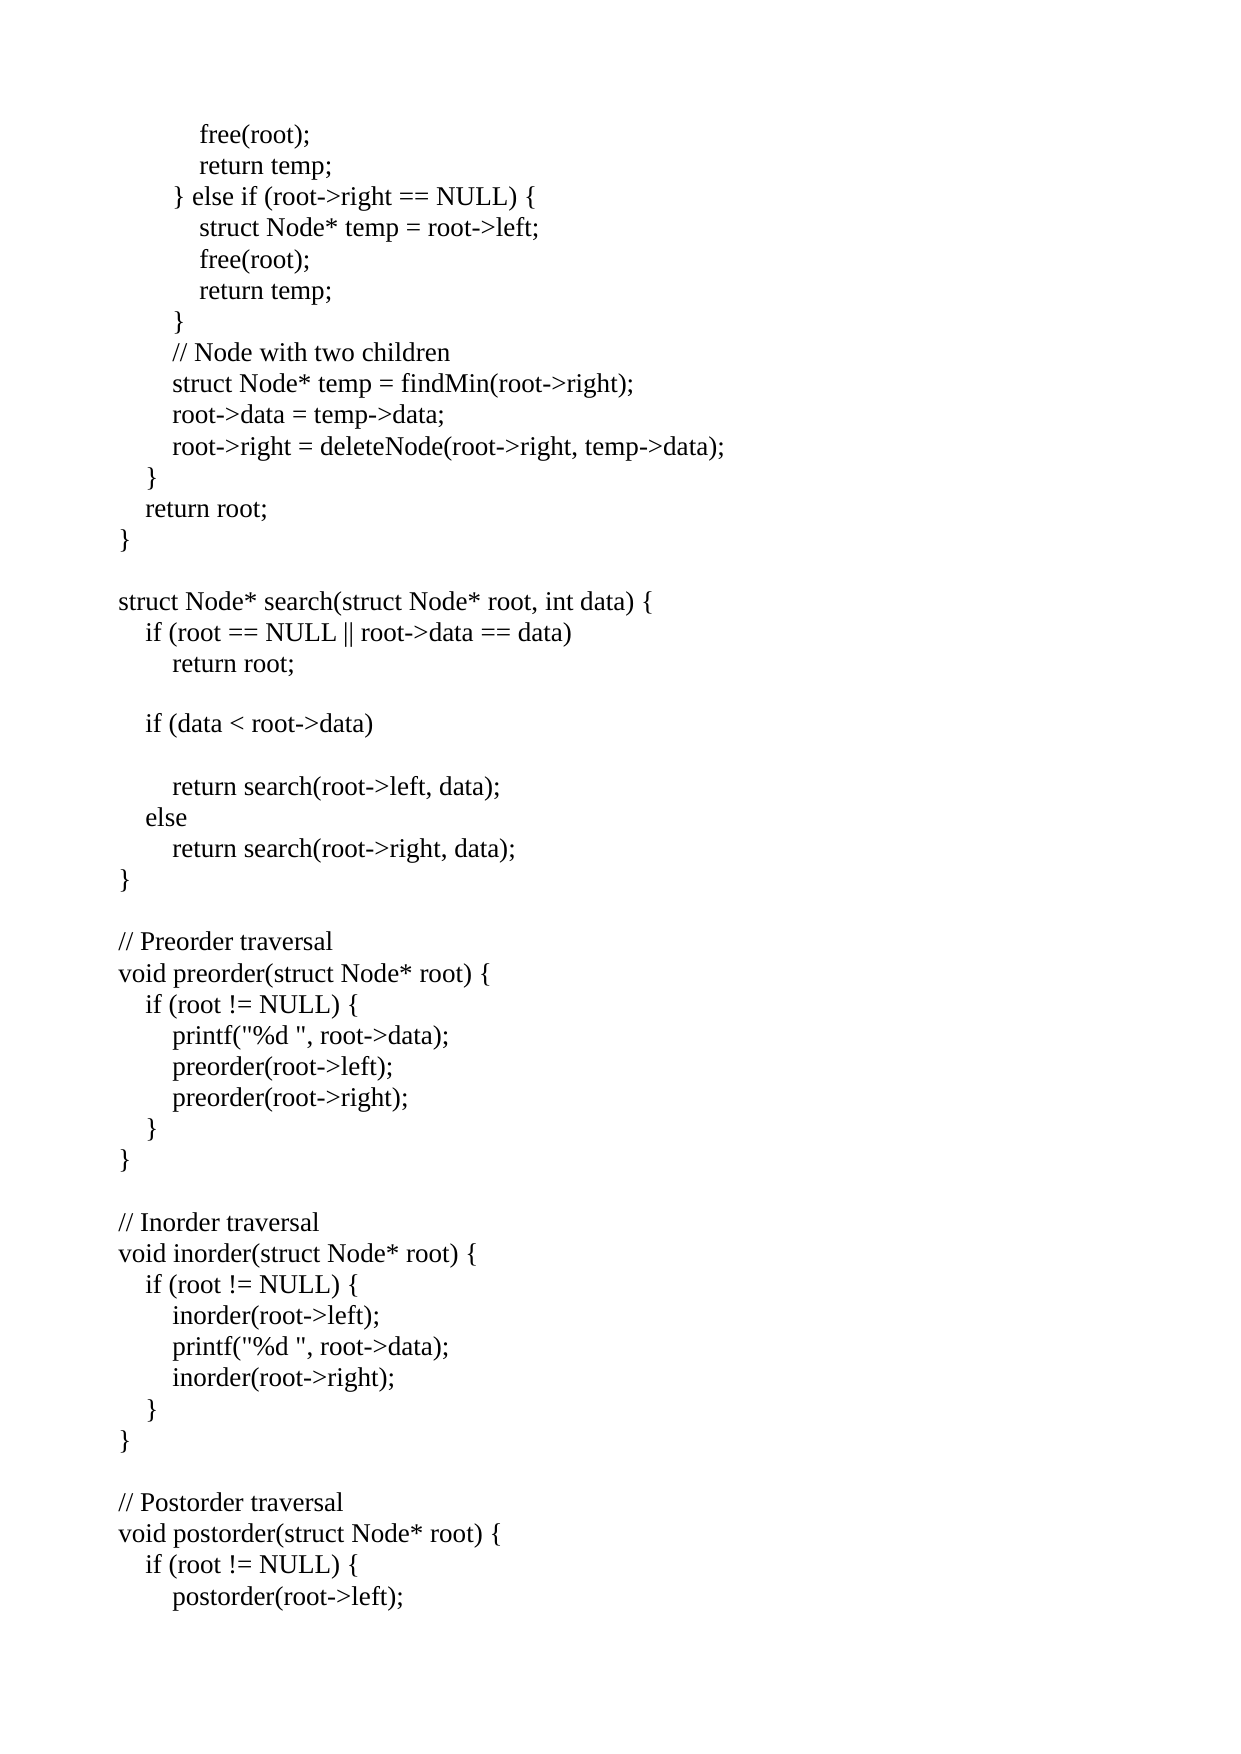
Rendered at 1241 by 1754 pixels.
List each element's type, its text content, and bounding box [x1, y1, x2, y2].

text } [118, 1424, 1122, 1455]
text free(root); [118, 243, 1122, 274]
text preorder(root->right); [118, 1081, 1122, 1112]
text void postorder(struct Node* root) { [118, 1517, 1122, 1548]
text return temp; [118, 274, 1122, 305]
text struct Node* temp = findMin(root->right); [118, 367, 1122, 398]
text } [118, 1112, 1122, 1143]
text if (root != NULL) { [118, 988, 1122, 1019]
text } [118, 1143, 1122, 1175]
text if (root != NULL) { [118, 1268, 1122, 1299]
text } [118, 1393, 1122, 1424]
text inorder(root->left); [118, 1299, 1122, 1330]
text return root; [118, 648, 1122, 679]
text if (root != NULL) { [118, 1548, 1122, 1579]
text void preorder(struct Node* root) { [118, 957, 1122, 988]
text return search(root->left, data); [118, 770, 1122, 801]
text if (root == NULL || root->data == data) [118, 616, 1122, 648]
text inorder(root->right); [118, 1362, 1122, 1393]
text preorder(root->left); [118, 1050, 1122, 1081]
text } [118, 863, 1122, 894]
text // Node with two children [118, 336, 1122, 367]
text void inorder(struct Node* root) { [118, 1237, 1122, 1268]
text if (data < root->data) [118, 707, 1122, 739]
text } [118, 305, 1122, 336]
text // Inorder traversal [118, 1206, 1122, 1237]
text return search(root->right, data); [118, 832, 1122, 863]
text root->right = deleteNode(root->right, temp->data); [118, 429, 1122, 461]
text free(root); [118, 118, 1122, 149]
text } else if (root->right == NULL) { [118, 180, 1122, 212]
text printf("%d ", root->data); [118, 1019, 1122, 1050]
text } [118, 523, 1122, 554]
text return temp; [118, 149, 1122, 180]
text else [118, 801, 1122, 832]
text struct Node* temp = root->left; [118, 212, 1122, 243]
text } [118, 461, 1122, 492]
text printf("%d ", root->data); [118, 1330, 1122, 1362]
text // Postorder traversal [118, 1486, 1122, 1517]
text return root; [118, 492, 1122, 523]
text struct Node* search(struct Node* root, int data) { [118, 585, 1122, 616]
text postorder(root->left); [118, 1579, 1122, 1611]
text // Preorder traversal [118, 926, 1122, 957]
text root->data = temp->data; [118, 398, 1122, 429]
